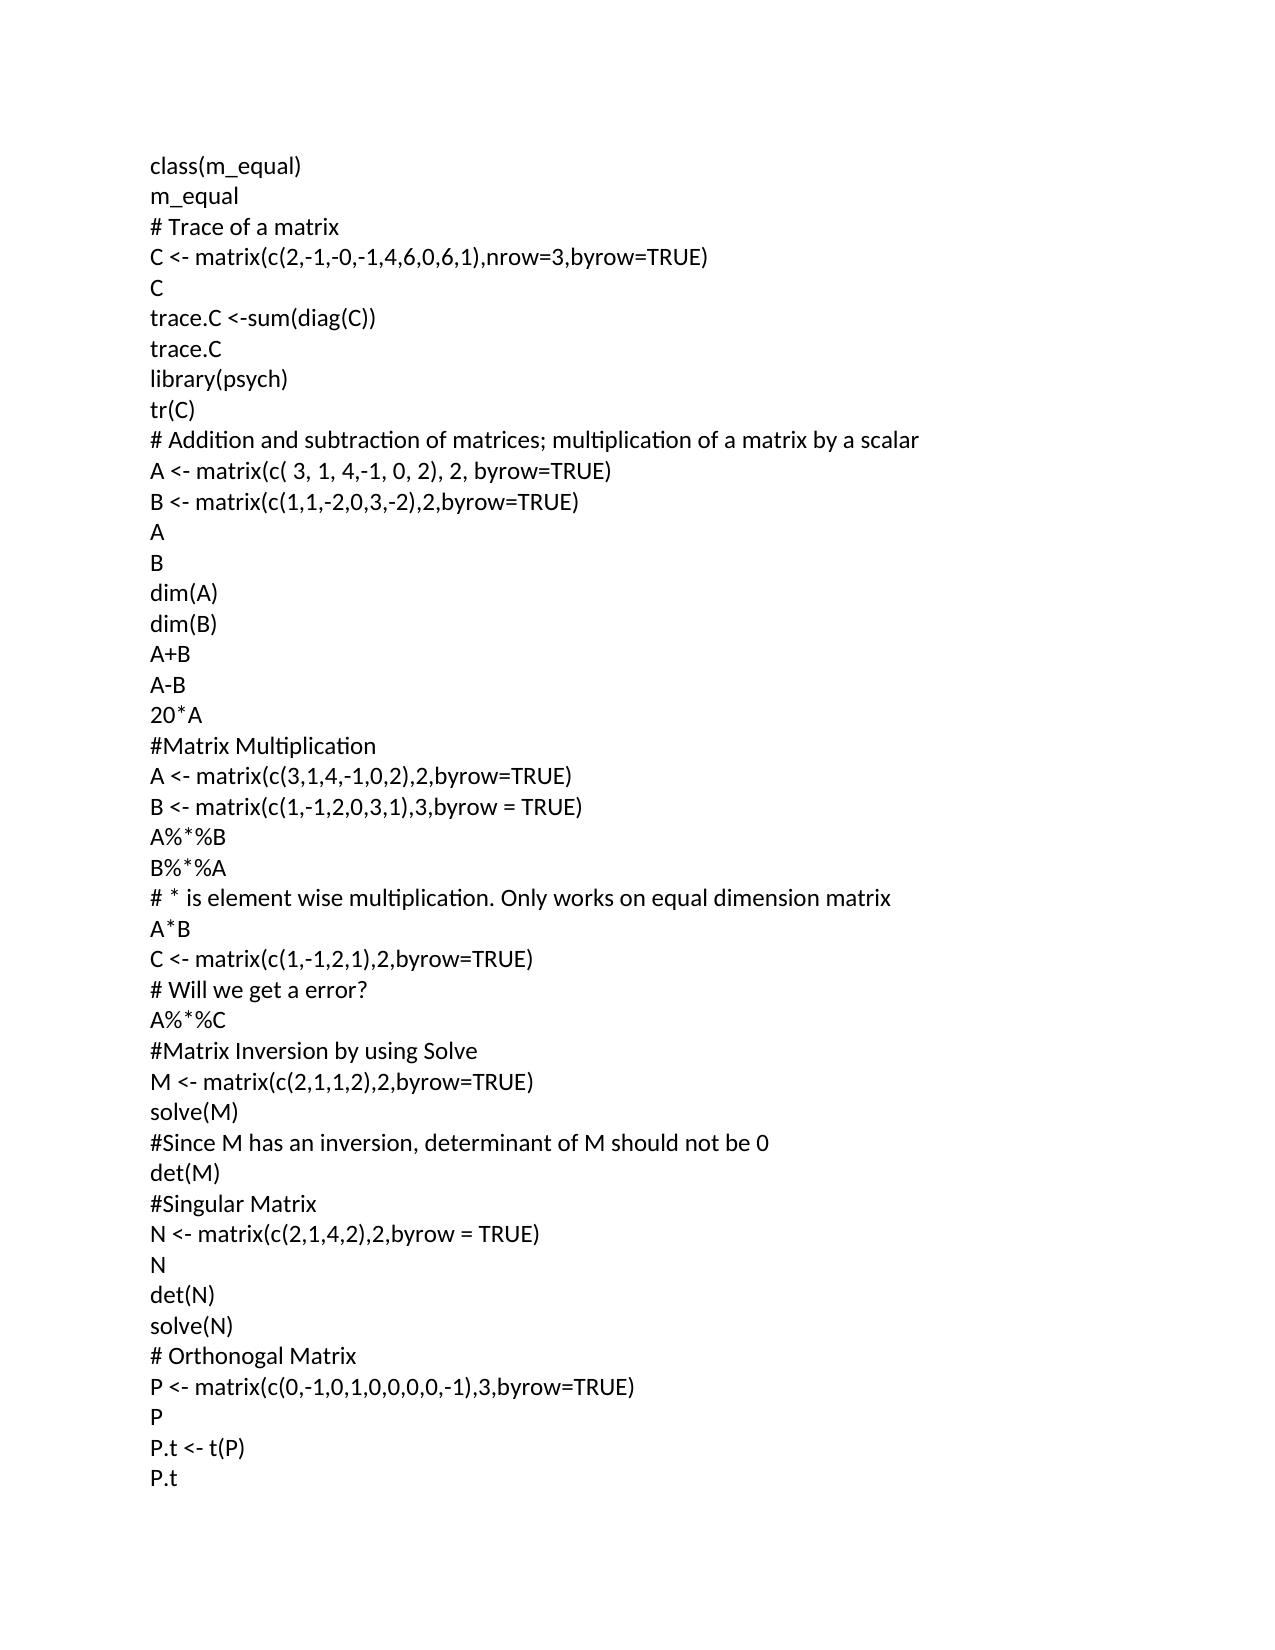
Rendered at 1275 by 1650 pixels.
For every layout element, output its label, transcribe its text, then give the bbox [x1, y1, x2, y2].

text trace.C [150, 333, 1125, 364]
text A*B [150, 913, 1125, 943]
text A-B [150, 669, 1125, 699]
text # Trace of a matrix [150, 211, 1125, 242]
text B [150, 547, 1125, 577]
text #Singular Matrix [150, 1188, 1125, 1218]
text P [150, 1401, 1125, 1432]
text A+B [150, 638, 1125, 669]
text #Matrix Inversion by using Solve [150, 1035, 1125, 1066]
text dim(A) [150, 577, 1125, 608]
text A <- matrix(c(3,1,4,-1,0,2),2,byrow=TRUE) [150, 760, 1125, 791]
text N <- matrix(c(2,1,4,2),2,byrow = TRUE) [150, 1218, 1125, 1249]
text N [150, 1249, 1125, 1279]
text m_equal [150, 181, 1125, 211]
text B <- matrix(c(1,1,-2,0,3,-2),2,byrow=TRUE) [150, 486, 1125, 516]
text # Addition and subtraction of matrices; multiplication of a matrix by a scalar [150, 425, 1125, 455]
text det(M) [150, 1157, 1125, 1188]
text library(psych) [150, 364, 1125, 394]
text P <- matrix(c(0,-1,0,1,0,0,0,0,-1),3,byrow=TRUE) [150, 1371, 1125, 1401]
text M <- matrix(c(2,1,1,2),2,byrow=TRUE) [150, 1066, 1125, 1096]
text #Since M has an inversion, determinant of M should not be 0 [150, 1127, 1125, 1157]
text A [150, 516, 1125, 547]
text C <- matrix(c(2,-1,-0,-1,4,6,0,6,1),nrow=3,byrow=TRUE) [150, 242, 1125, 272]
text C <- matrix(c(1,-1,2,1),2,byrow=TRUE) [150, 943, 1125, 974]
text B <- matrix(c(1,-1,2,0,3,1),3,byrow = TRUE) [150, 791, 1125, 821]
text # Will we get a error? [150, 974, 1125, 1004]
text # Orthonogal Matrix [150, 1340, 1125, 1371]
text solve(N) [150, 1310, 1125, 1340]
text #Matrix Multiplication [150, 730, 1125, 760]
text P.t [150, 1462, 1125, 1493]
text tr(C) [150, 394, 1125, 425]
text class(m_equal) [150, 150, 1125, 181]
text trace.C <-sum(diag(C)) [150, 303, 1125, 333]
text B%*%A [150, 852, 1125, 882]
text # * is element wise multiplication. Only works on equal dimension matrix [150, 882, 1125, 913]
text P.t <- t(P) [150, 1432, 1125, 1462]
text det(N) [150, 1279, 1125, 1310]
text A%*%C [150, 1004, 1125, 1035]
text 20*A [150, 699, 1125, 730]
text dim(B) [150, 608, 1125, 638]
text C [150, 272, 1125, 303]
text A%*%B [150, 821, 1125, 852]
text solve(M) [150, 1096, 1125, 1127]
text A <- matrix(c( 3, 1, 4,-1, 0, 2), 2, byrow=TRUE) [150, 455, 1125, 486]
